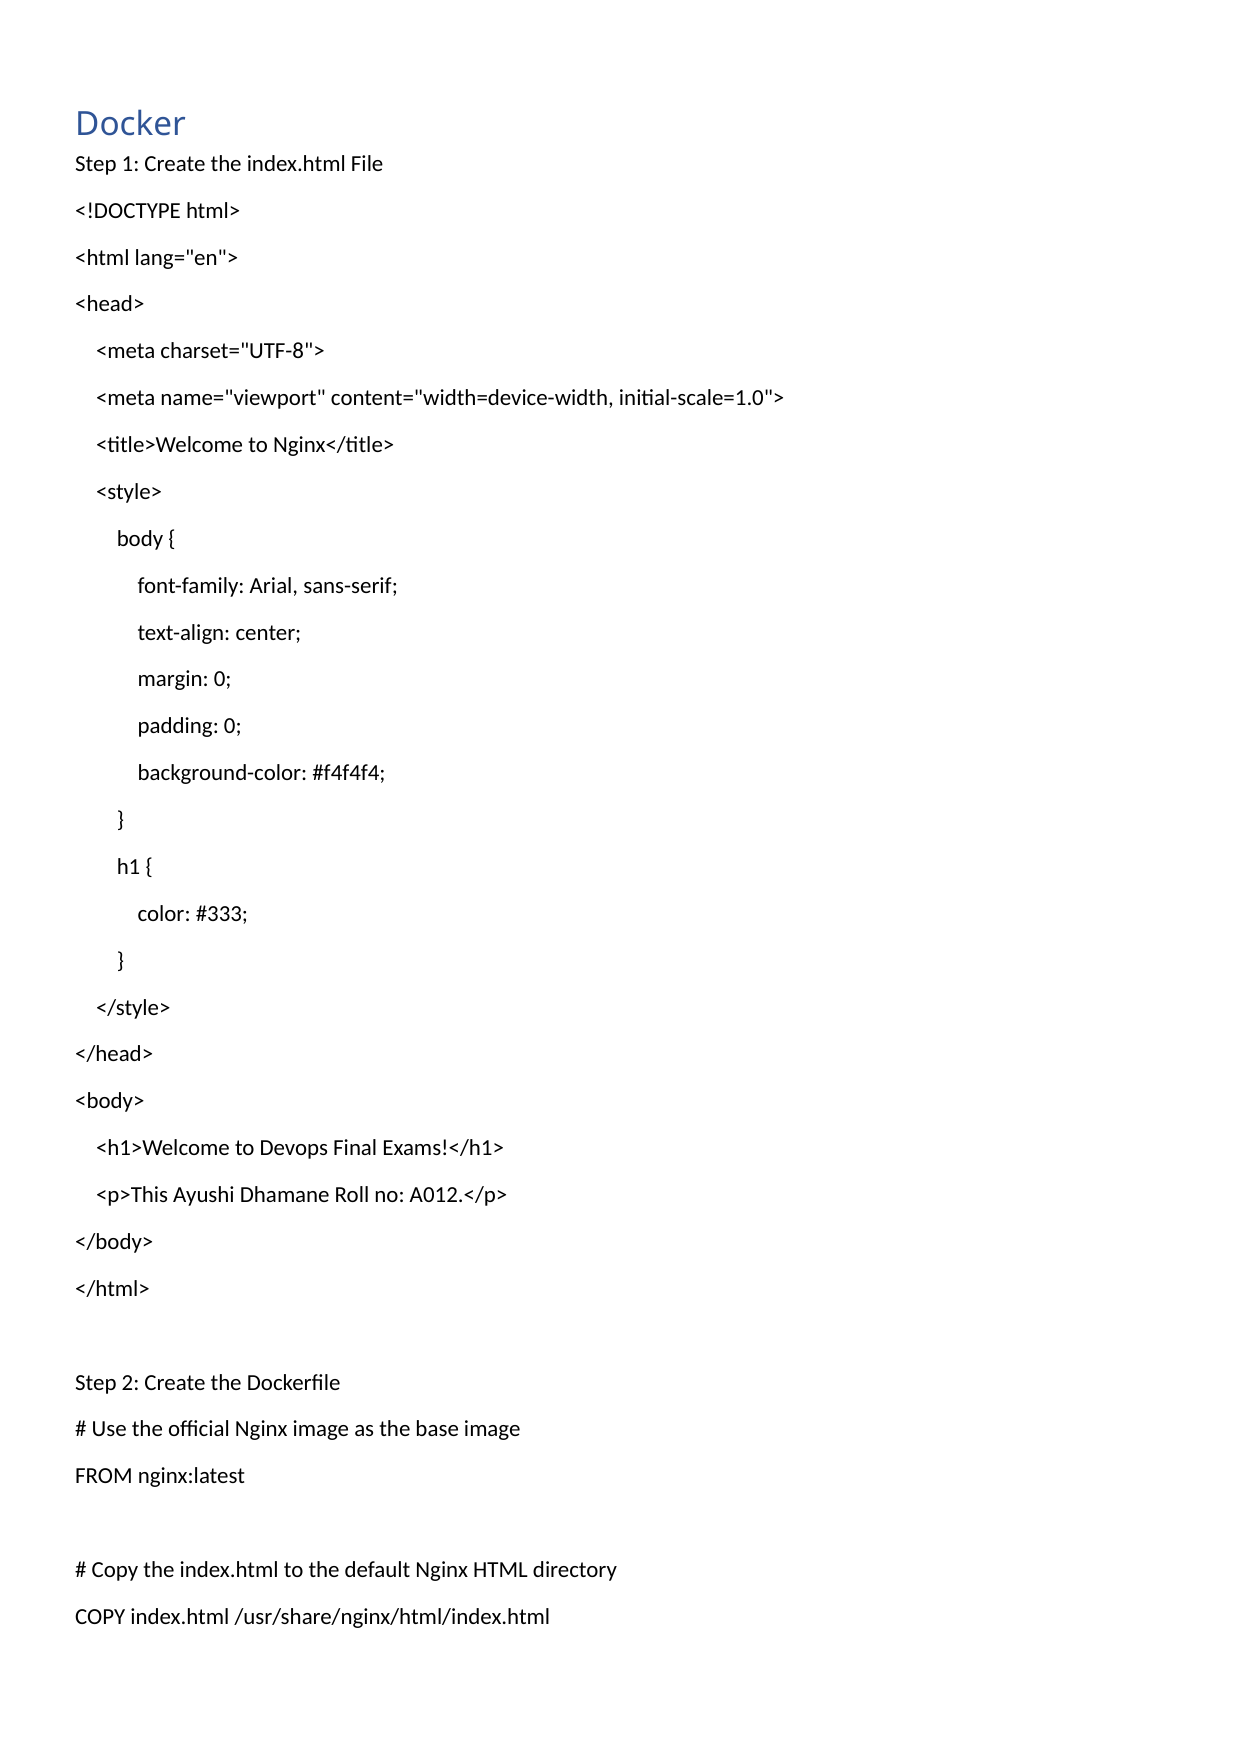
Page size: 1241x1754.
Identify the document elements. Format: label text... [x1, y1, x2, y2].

text </style> [75, 993, 1165, 1021]
text <body> [75, 1086, 1165, 1114]
text # Use the official Nginx image as the base image [75, 1414, 1165, 1443]
text <html lang="en"> [75, 243, 1165, 271]
text <meta charset="UTF-8"> [75, 336, 1165, 364]
text <meta name="viewport" content="width=device-width, initial-scale=1.0"> [75, 383, 1165, 411]
text </head> [75, 1039, 1165, 1068]
text Step 2: Create the Dockerfile [75, 1368, 1165, 1396]
text <title>Welcome to Nginx</title> [75, 430, 1165, 458]
text padding: 0; [75, 711, 1165, 739]
text } [75, 805, 1165, 833]
text # Copy the index.html to the default Nginx HTML directory [75, 1555, 1165, 1583]
text margin: 0; [75, 664, 1165, 693]
text background-color: #f4f4f4; [75, 758, 1165, 786]
text FROM nginx:latest [75, 1461, 1165, 1489]
text <style> [75, 477, 1165, 505]
text Step 1: Create the index.html File [75, 149, 1165, 177]
text </body> [75, 1227, 1165, 1255]
text body { [75, 524, 1165, 552]
text text-align: center; [75, 618, 1165, 646]
text <head> [75, 289, 1165, 318]
text <h1>Welcome to Devops Final Exams!</h1> [75, 1133, 1165, 1161]
text font-family: Arial, sans-serif; [75, 571, 1165, 599]
text </html> [75, 1274, 1165, 1302]
text <p>This Ayushi Dhamane Roll no: A012.</p> [75, 1180, 1165, 1208]
text h1 { [75, 852, 1165, 880]
text <!DOCTYPE html> [75, 196, 1165, 224]
text COPY index.html /usr/share/nginx/html/index.html [75, 1602, 1165, 1630]
text color: #333; [75, 899, 1165, 927]
text } [75, 946, 1165, 974]
subtitle Docker [75, 100, 1165, 145]
